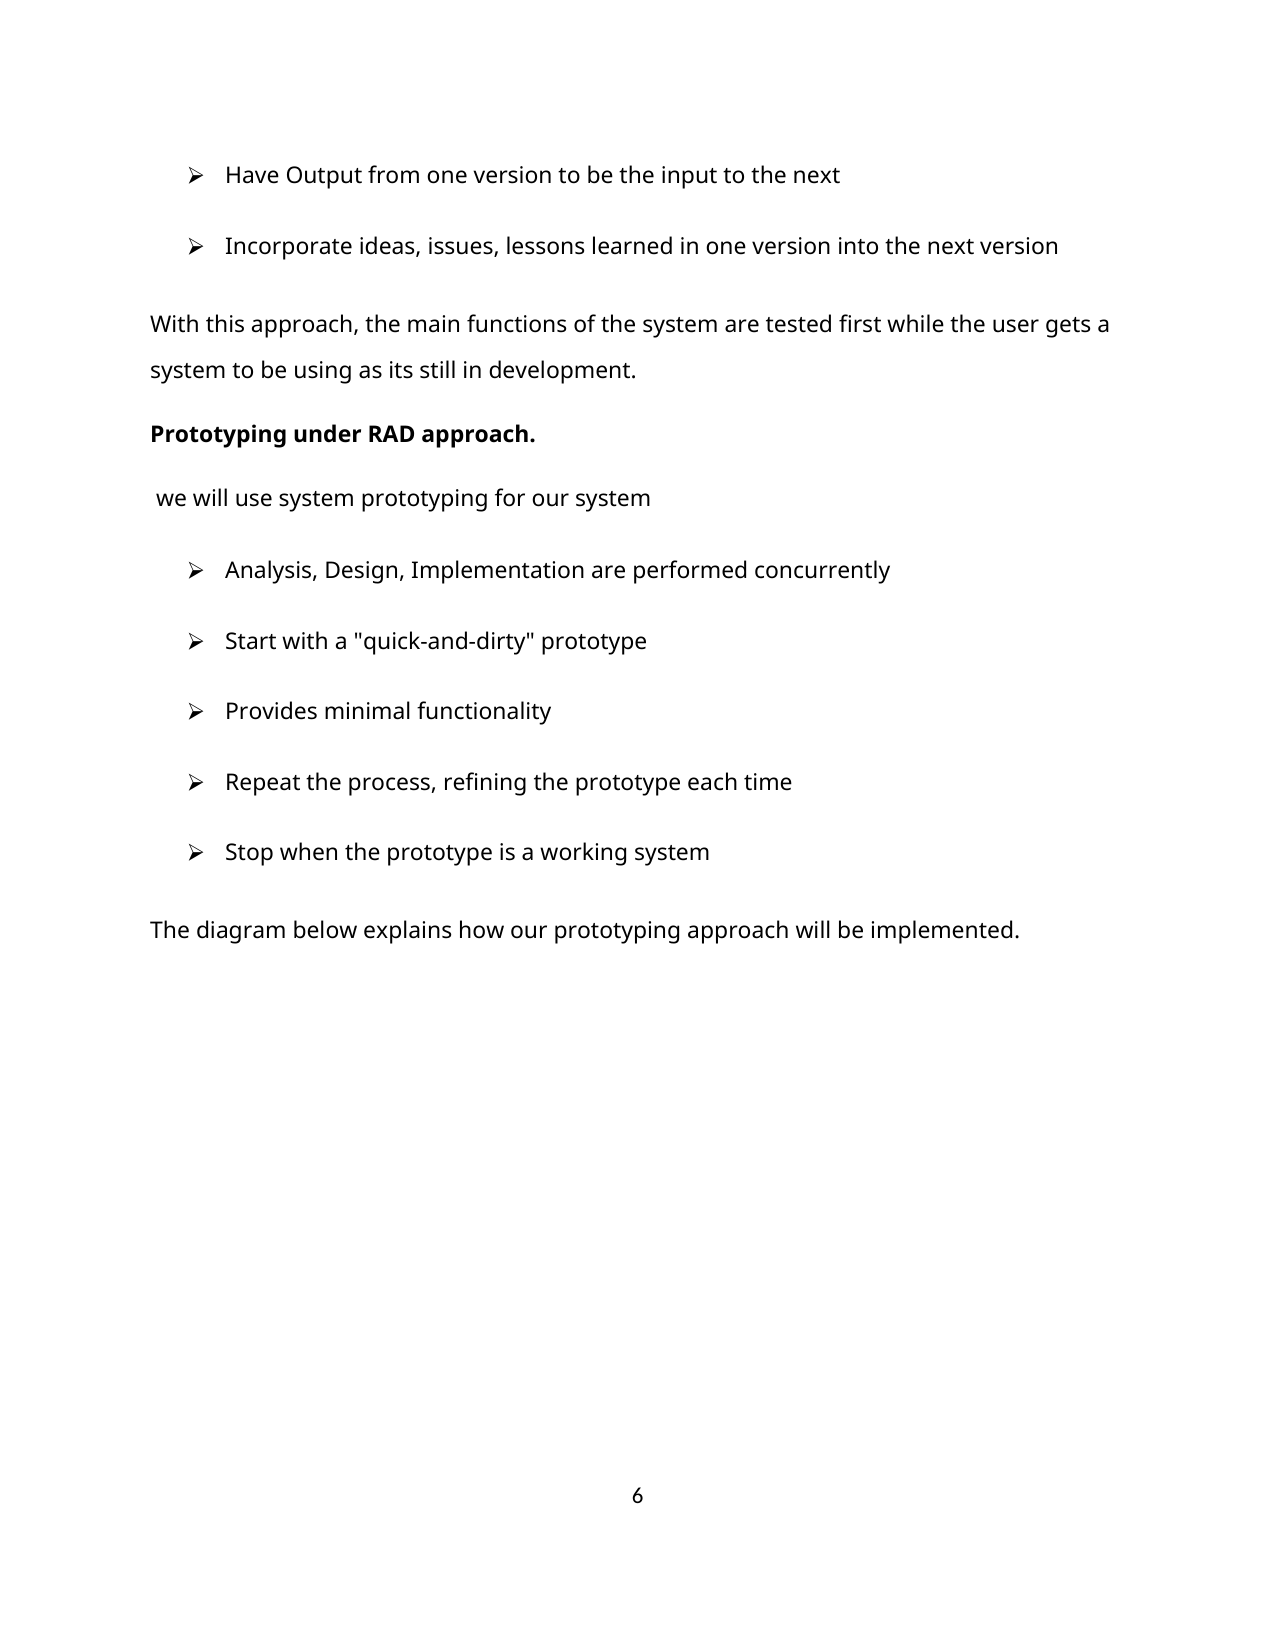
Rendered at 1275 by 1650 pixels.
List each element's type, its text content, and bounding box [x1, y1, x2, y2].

list Repeat the process, refining the prototype each time [187, 756, 1125, 803]
list Have Output from one version to be the input to the next [187, 150, 1125, 197]
list Provides minimal functionality [187, 686, 1125, 733]
list Start with a "quick-and-dirty" prototype [187, 615, 1125, 662]
text Prototyping under RAD approach. [150, 418, 1125, 449]
text we will use system prototyping for our system [150, 481, 1125, 513]
list Incorporate ideas, issues, lessons learned in one version into the next version [187, 220, 1125, 267]
list Stop when the prototype is a working system [187, 827, 1125, 874]
text The diagram below explains how our prototyping approach will be implemented. [150, 914, 1125, 945]
text With this approach, the main functions of the system are tested first while the user gets a system to be using as its still in development. [150, 307, 1125, 386]
list Analysis, Design, Implementation are performed concurrently [187, 545, 1125, 592]
